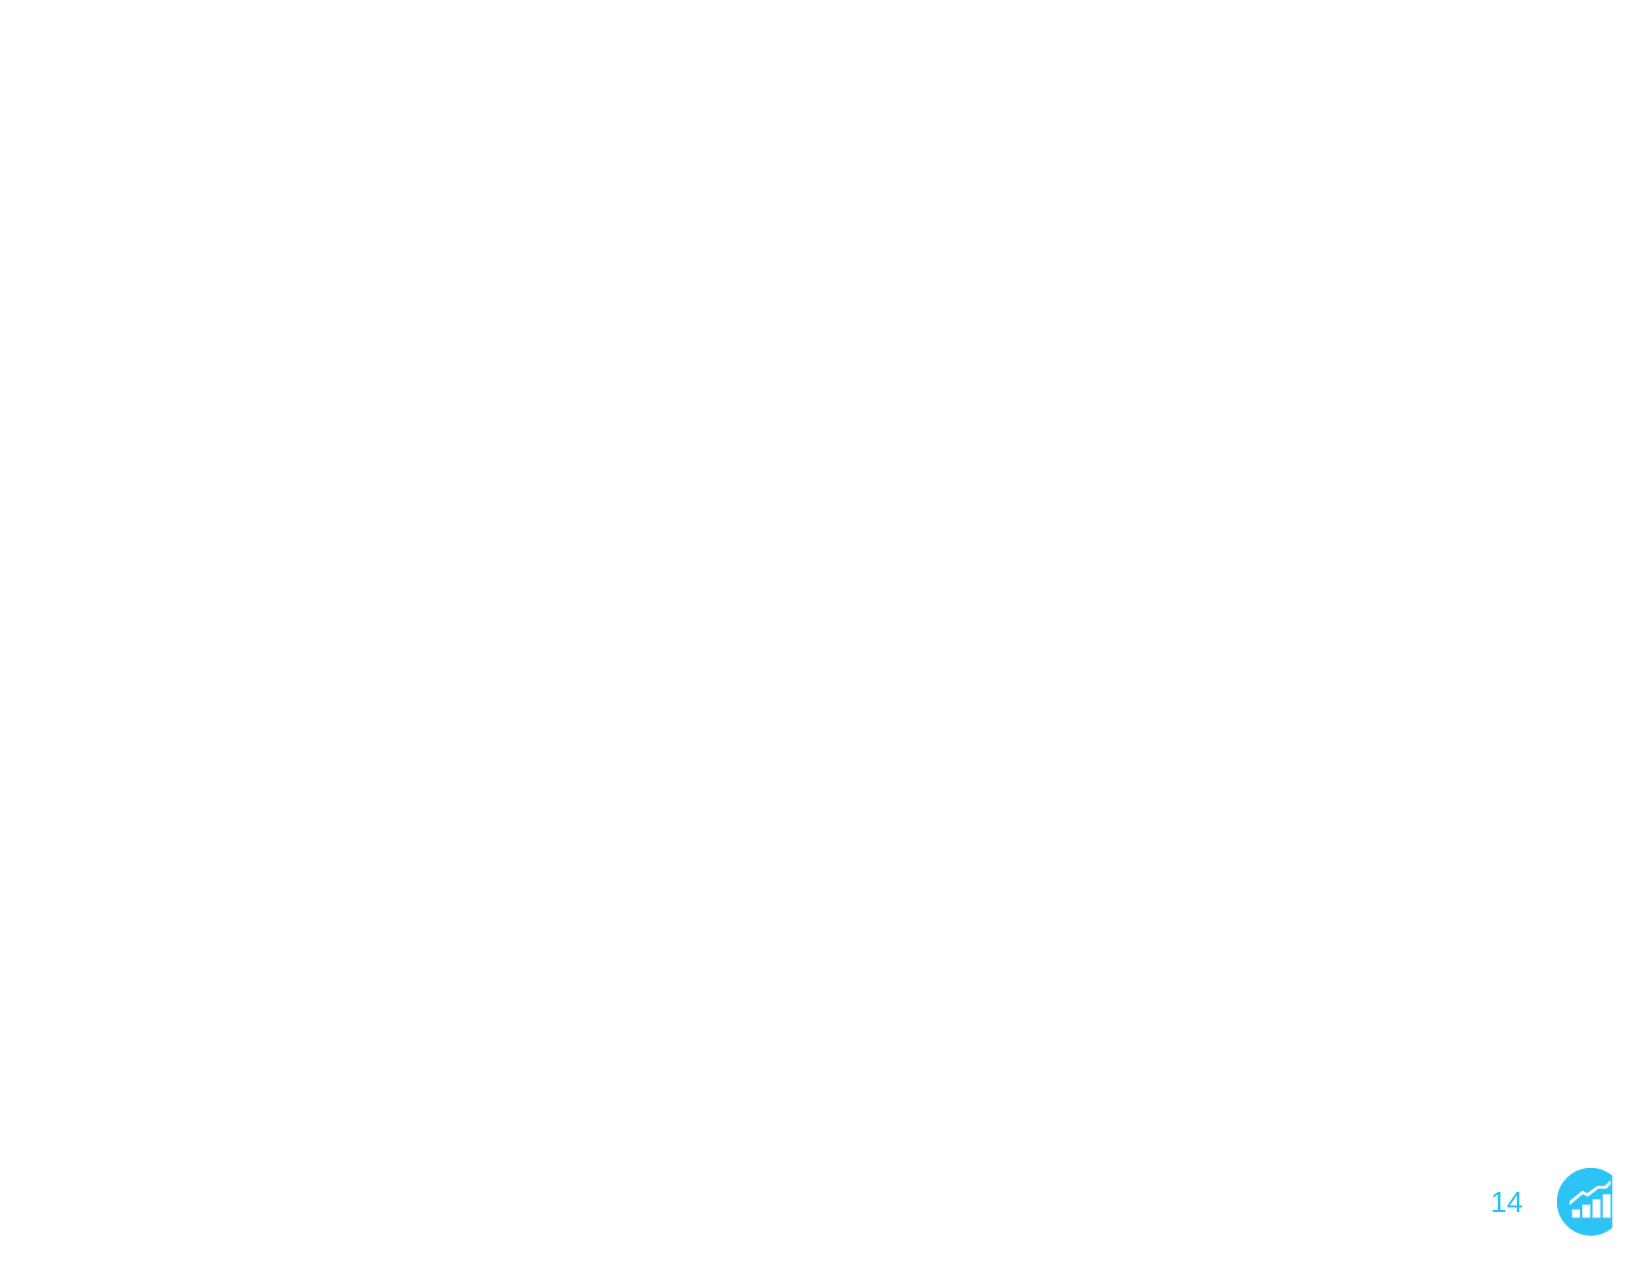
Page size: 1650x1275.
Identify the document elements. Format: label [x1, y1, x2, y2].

picture [1557, 1168, 1613, 1236]
